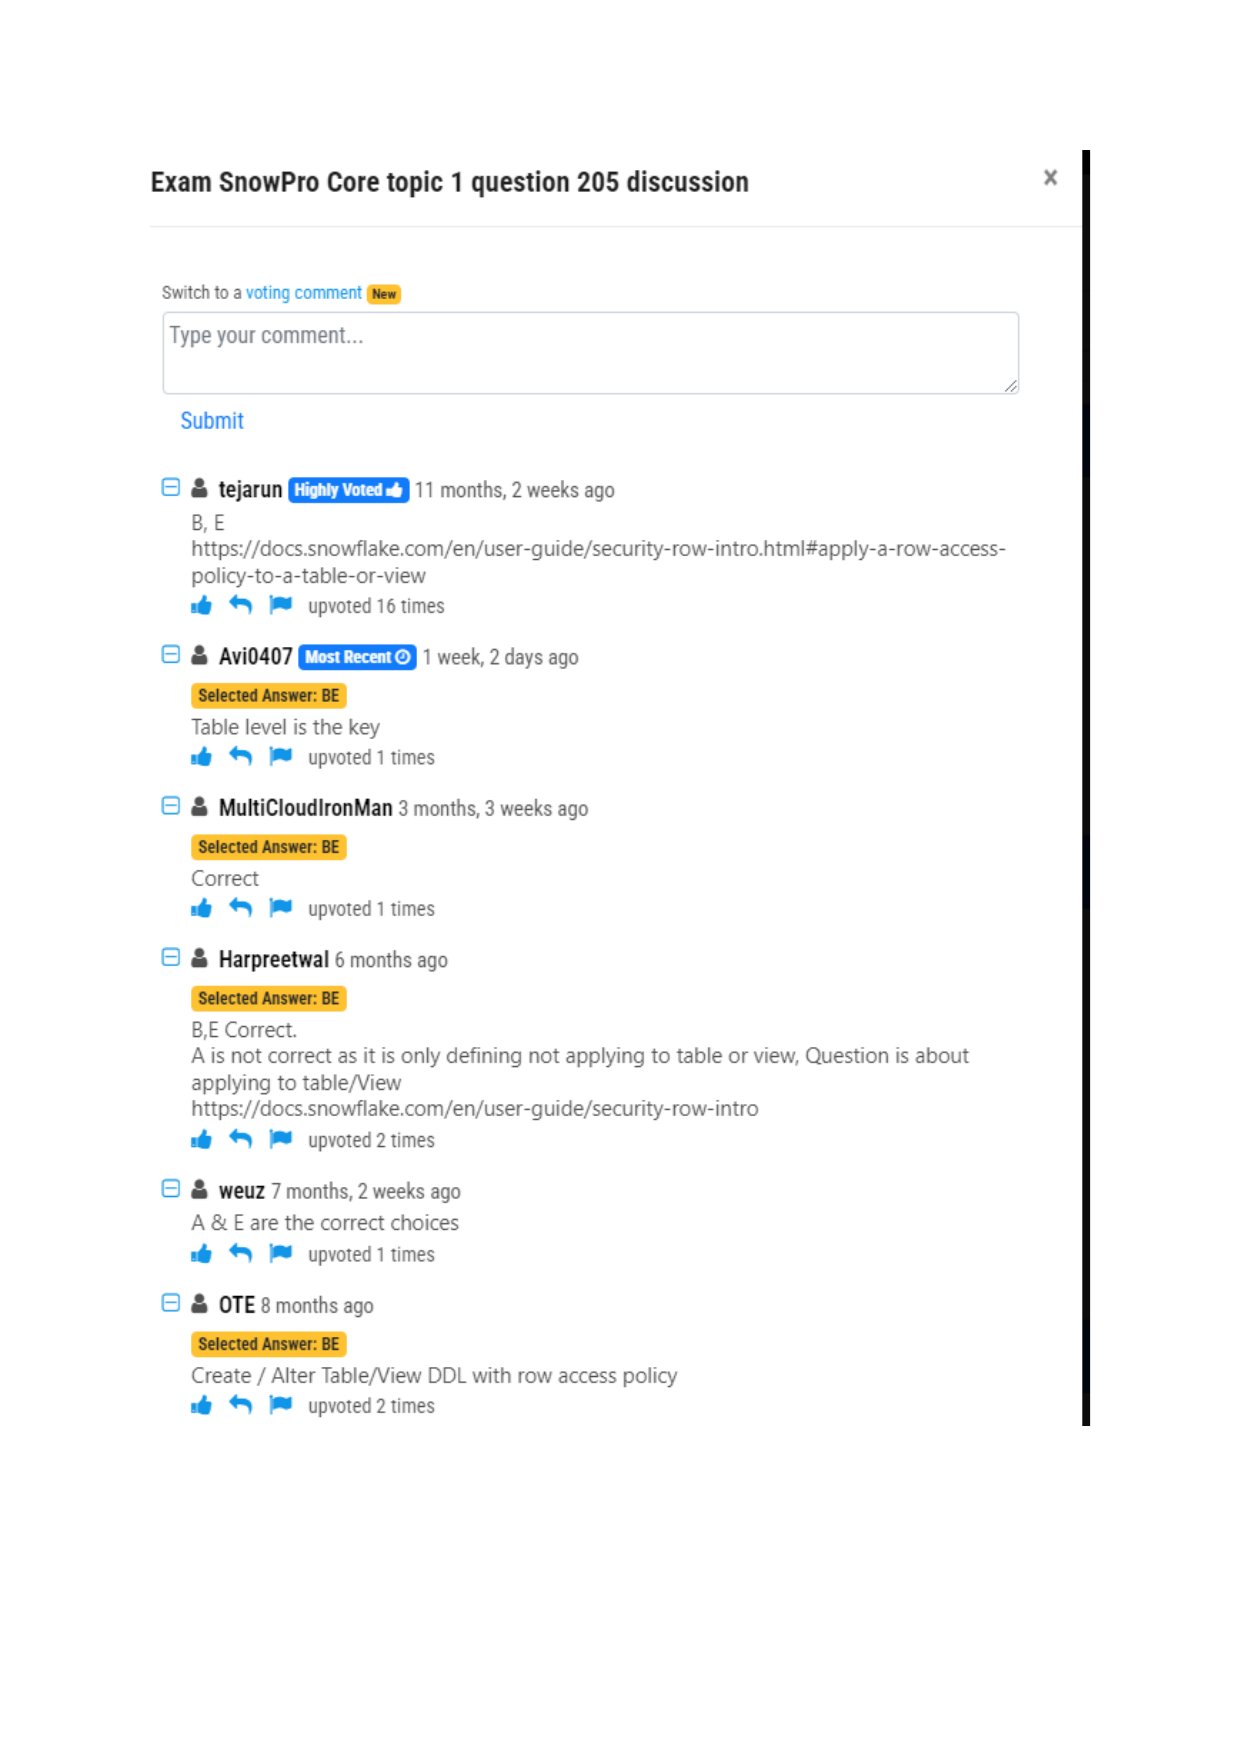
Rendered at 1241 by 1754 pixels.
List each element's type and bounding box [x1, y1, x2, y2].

picture [150, 150, 1091, 1426]
